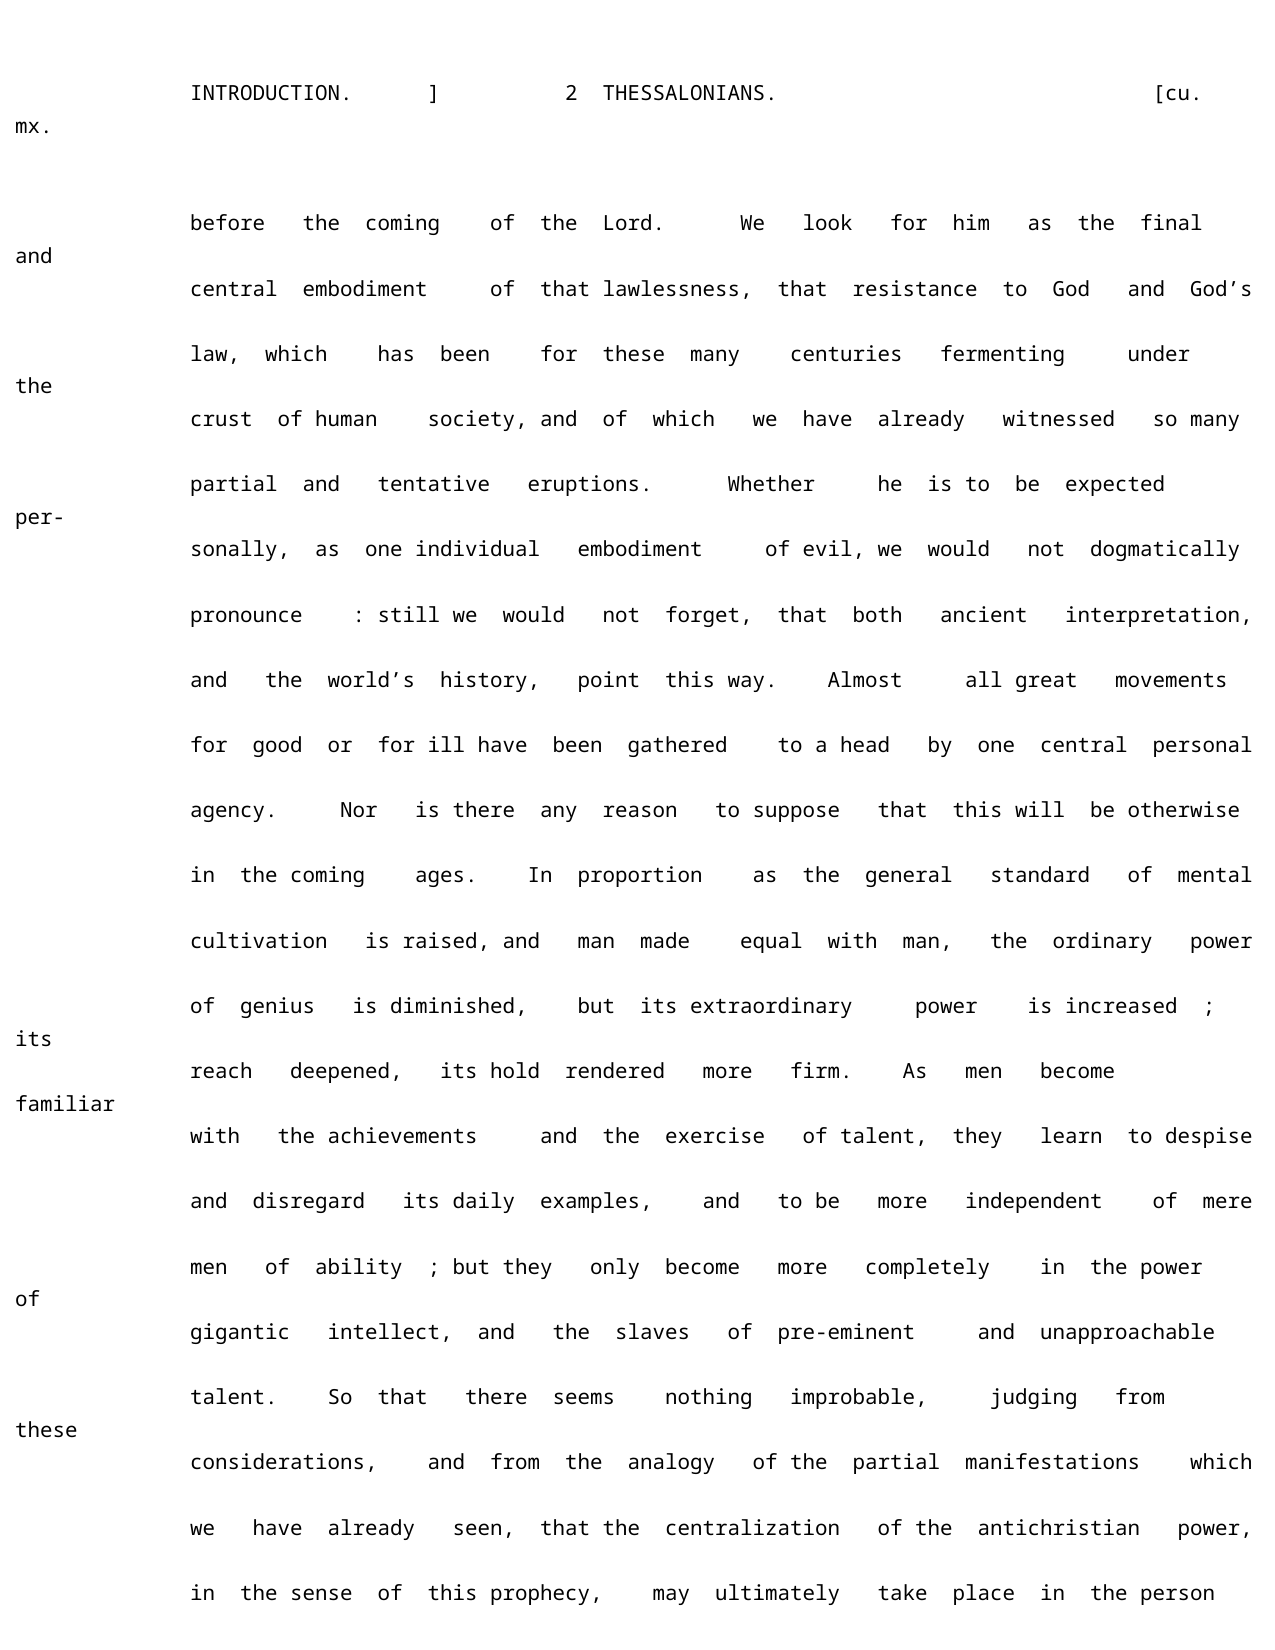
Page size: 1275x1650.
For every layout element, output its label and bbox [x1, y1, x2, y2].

text [15, 15, 1260, 1606]
